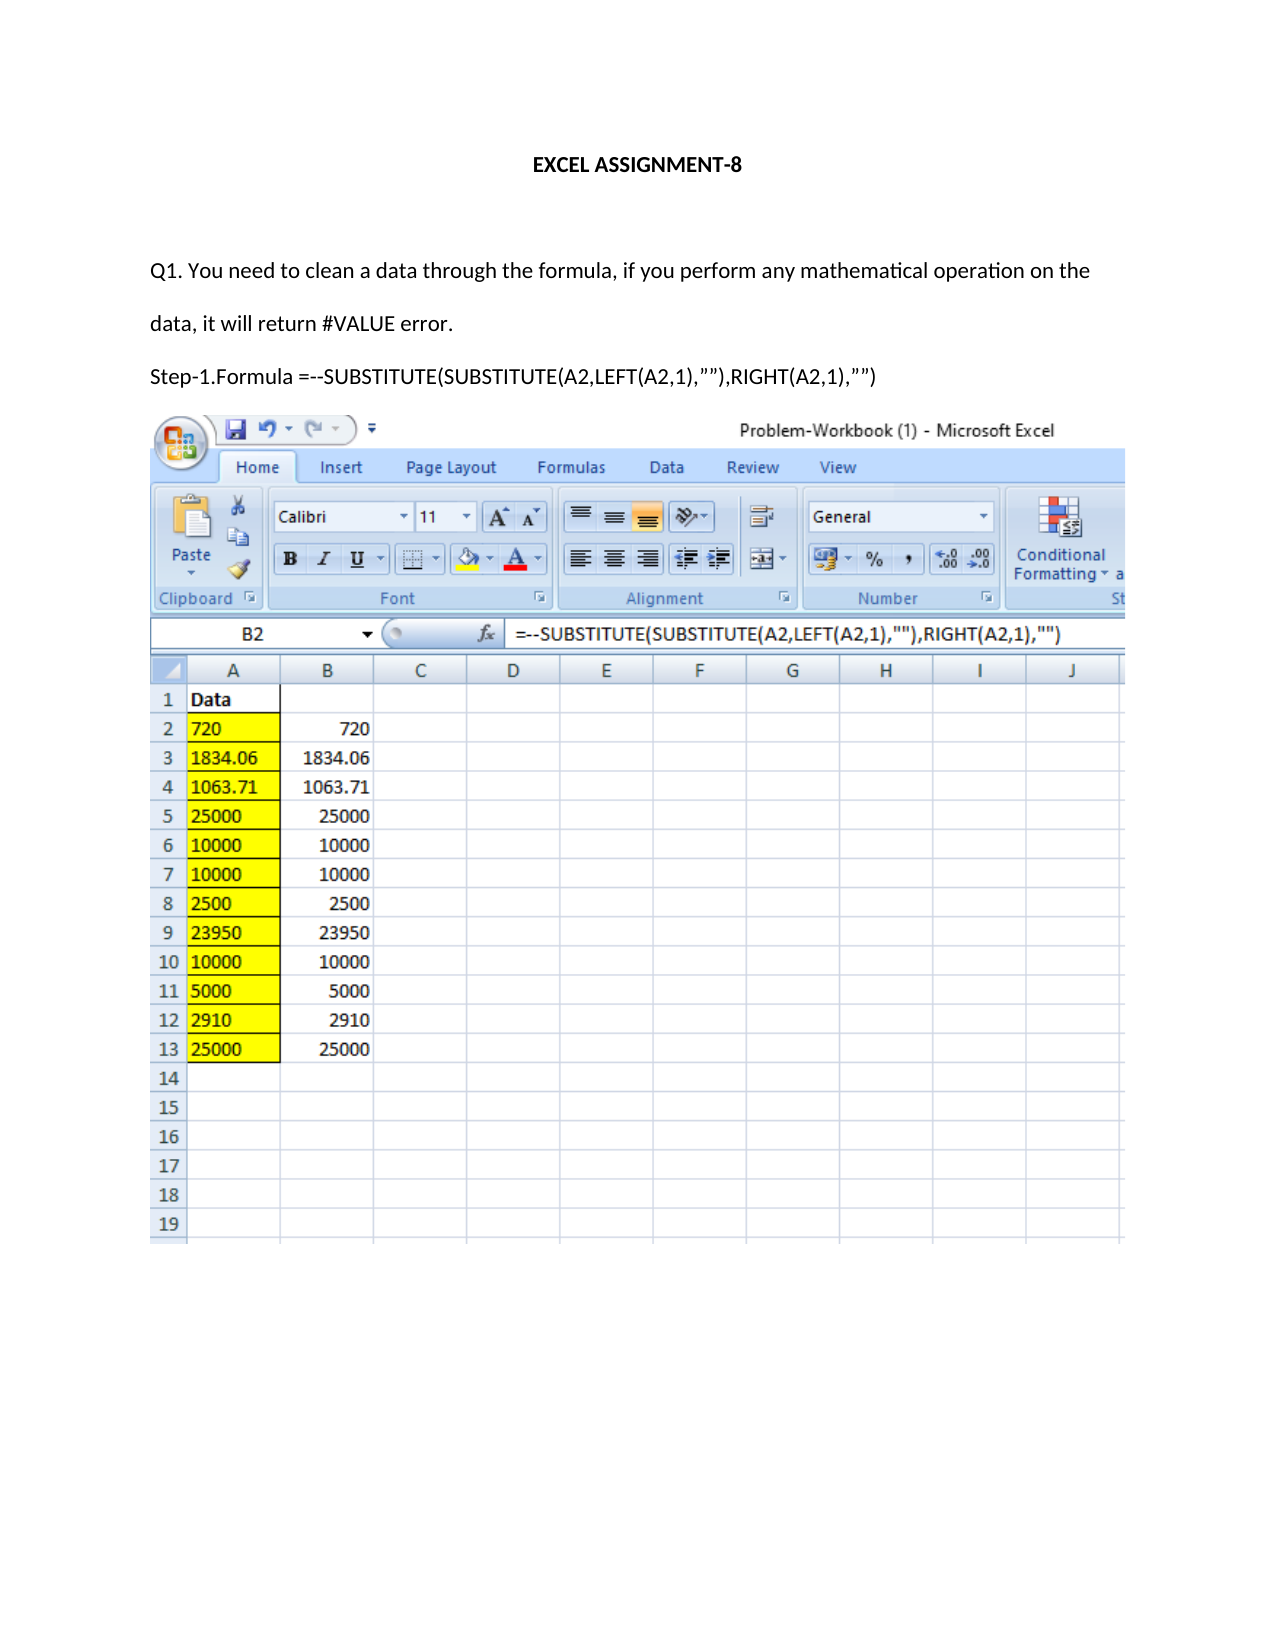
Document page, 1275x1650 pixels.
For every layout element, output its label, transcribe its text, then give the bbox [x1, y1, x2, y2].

picture [150, 415, 1125, 1244]
text Step-1.Formula =--SUBSTITUTE(SUBSTITUTE(A2,LEFT(A2,1),””),RIGHT(A2,1),””) [150, 362, 1125, 390]
text data, it will return #VALUE error. [150, 309, 1125, 337]
text Q1. You need to clean a data through the formula, if you perform any mathematical operation on the [150, 256, 1125, 284]
text EXCEL ASSIGNMENT-8 [150, 150, 1125, 178]
